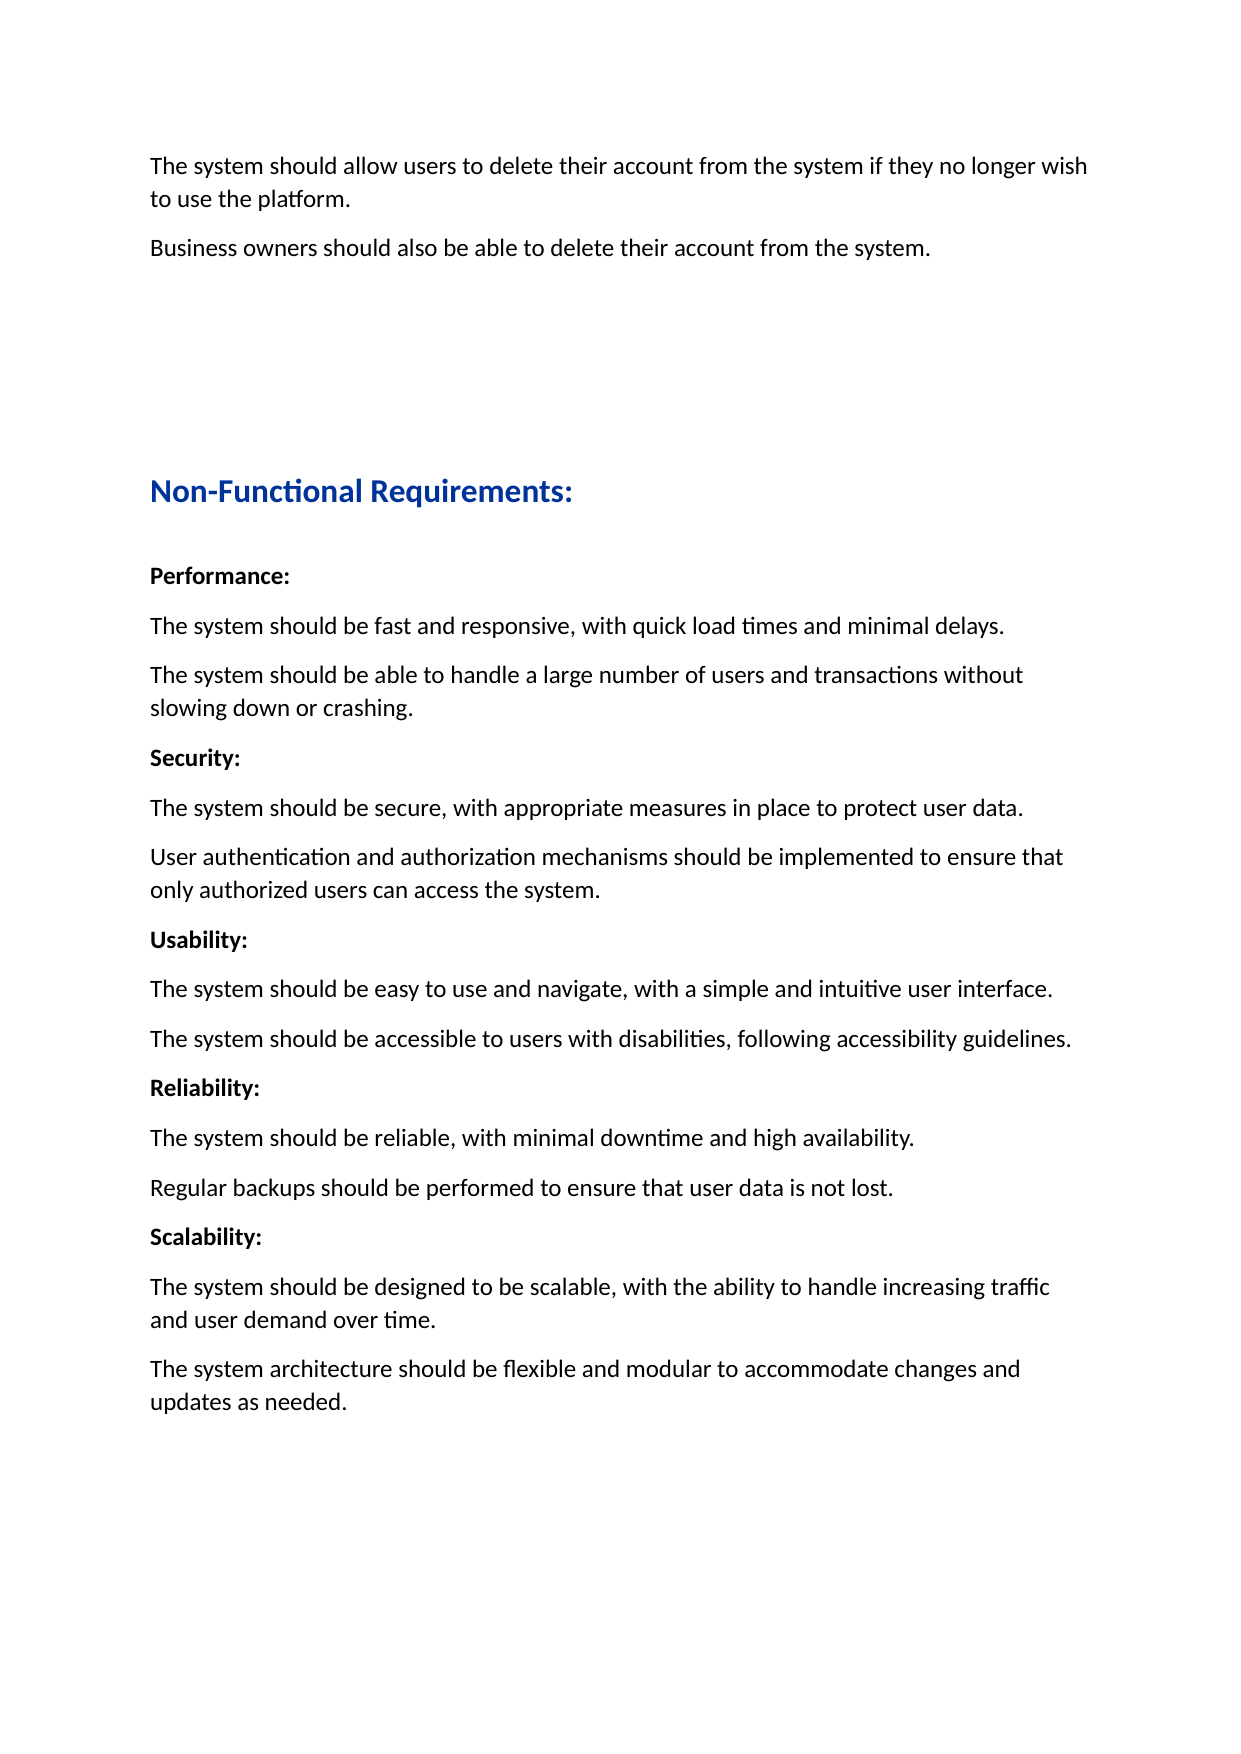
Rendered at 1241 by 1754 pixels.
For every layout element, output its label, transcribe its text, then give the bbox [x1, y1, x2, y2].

text The system should be able to handle a large number of users and transactions without slowing down or crashing. [150, 659, 1090, 723]
text Performance: [150, 560, 1090, 591]
text The system should allow users to delete their account from the system if they no longer wish to use the platform. [150, 150, 1090, 213]
text The system should be fast and responsive, with quick load times and minimal delays. [150, 610, 1090, 641]
text User authentication and authorization mechanisms should be implemented to ensure that only authorized users can access the system. [150, 841, 1090, 905]
text The system should be secure, with appropriate measures in place to protect user data. [150, 792, 1090, 822]
text Reliability: [150, 1072, 1090, 1103]
text Security: [150, 742, 1090, 773]
text The system architecture should be flexible and modular to accommodate changes and updates as needed. [150, 1353, 1090, 1417]
text The system should be easy to use and navigate, with a simple and intuitive user interface. [150, 973, 1090, 1004]
text The system should be accessible to users with disabilities, following accessibility guidelines. [150, 1023, 1090, 1053]
text Scalability: [150, 1221, 1090, 1252]
text Regular backups should be performed to ensure that user data is not lost. [150, 1172, 1090, 1202]
text The system should be designed to be scalable, with the ability to handle increasing traffic and user demand over time. [150, 1271, 1090, 1334]
text Business owners should also be able to delete their account from the system. [150, 232, 1090, 263]
subtitle Non-Functional Requirements: [150, 469, 1090, 510]
text Usability: [150, 924, 1090, 954]
text The system should be reliable, with minimal downtime and high availability. [150, 1122, 1090, 1153]
